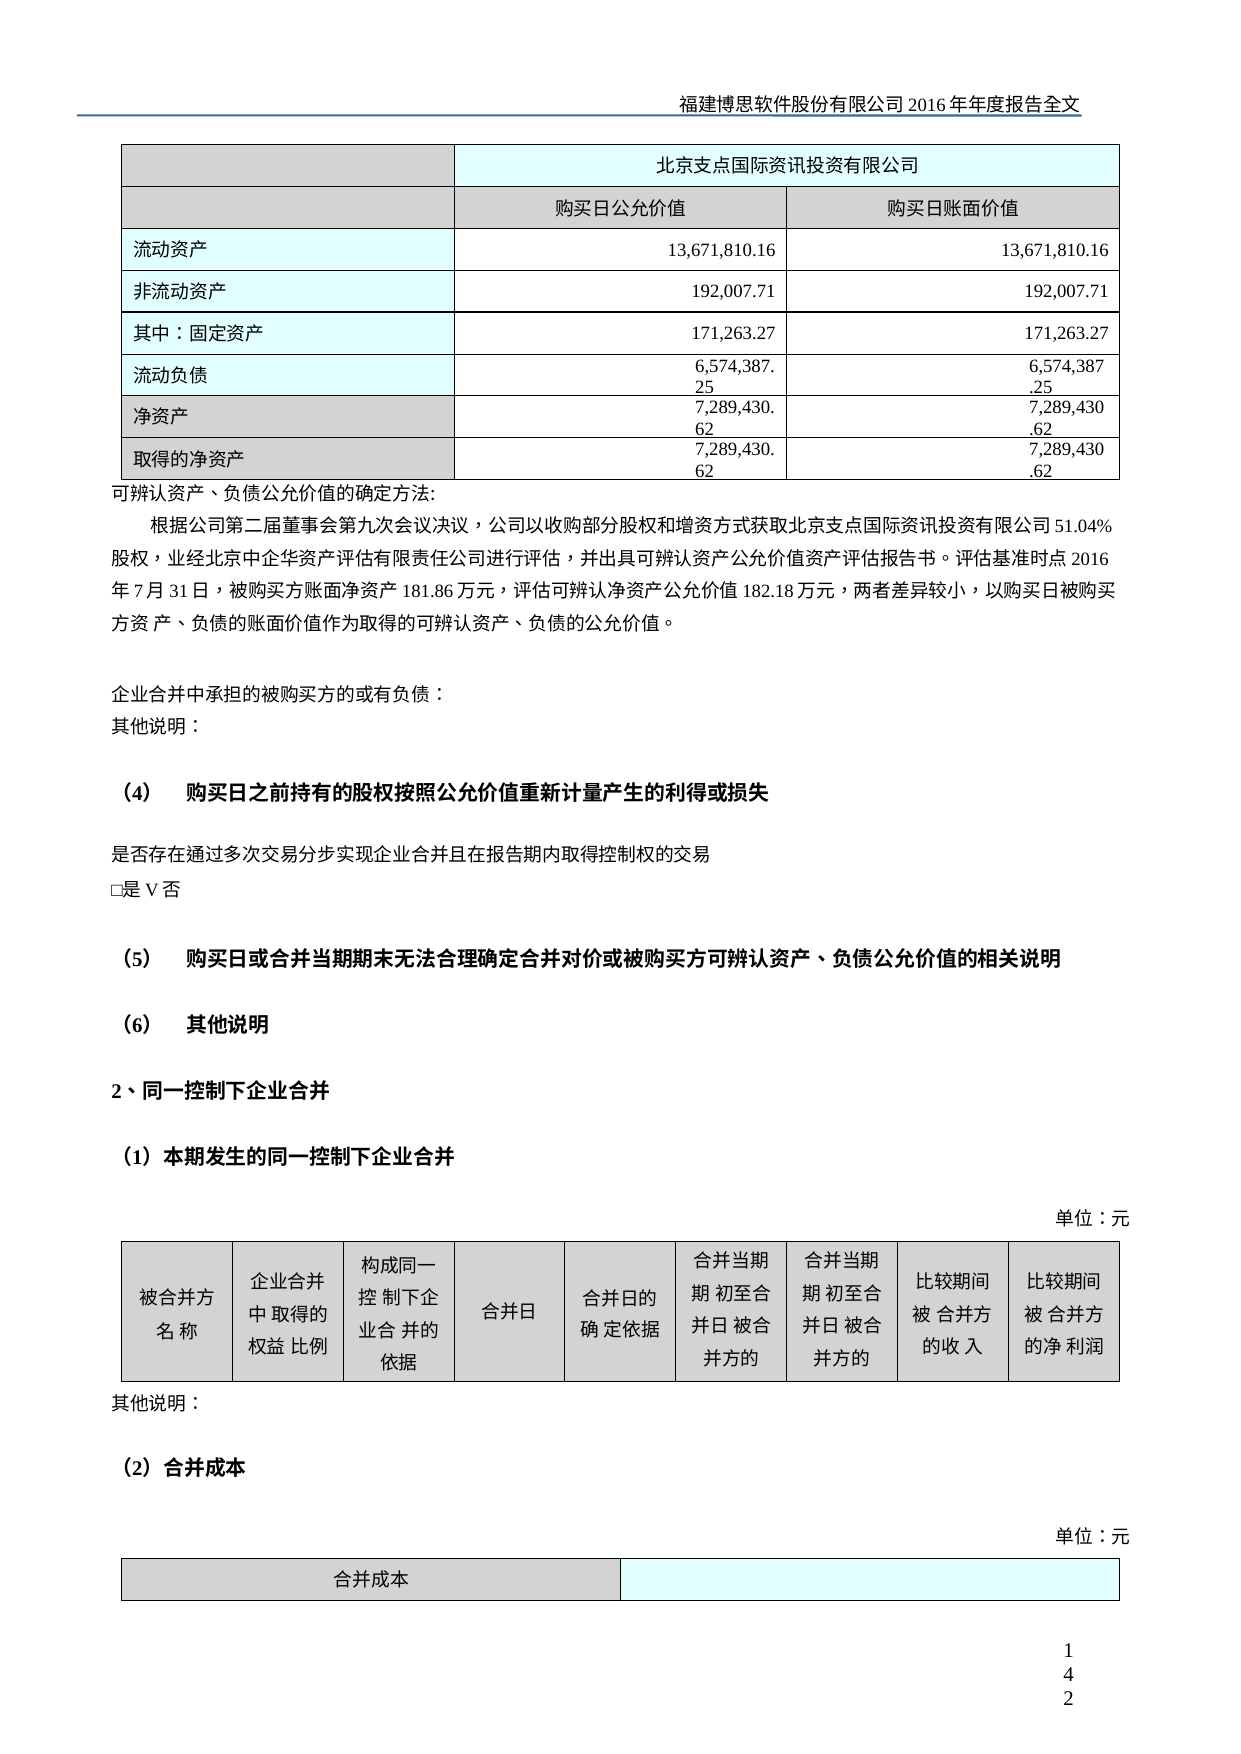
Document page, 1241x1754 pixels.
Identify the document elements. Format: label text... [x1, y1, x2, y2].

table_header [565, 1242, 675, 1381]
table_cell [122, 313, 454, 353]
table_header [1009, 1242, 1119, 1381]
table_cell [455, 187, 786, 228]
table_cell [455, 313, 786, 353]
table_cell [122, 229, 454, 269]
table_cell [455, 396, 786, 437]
text （5） 购买日或合并当期期末无法合理确定合并对价或被购买方可辨认资产、负债公允价值的相关说明 [111, 944, 1130, 972]
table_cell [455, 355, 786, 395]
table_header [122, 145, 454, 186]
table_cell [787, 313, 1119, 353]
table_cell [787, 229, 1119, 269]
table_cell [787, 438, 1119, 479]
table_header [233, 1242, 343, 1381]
text （1）本期发生的同一控制下企业合并 [111, 1142, 1130, 1170]
text 2、同一控制下企业合并 [111, 1076, 1130, 1104]
text （6） 其他说明 [111, 1010, 1130, 1038]
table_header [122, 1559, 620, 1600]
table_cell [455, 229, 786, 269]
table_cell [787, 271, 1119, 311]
text 根据公司第二届董事会第九次会议决议，公司以收购部分股权和增资方式获取北京支点国际资讯投资有限公司51.04% 股权，业经北京中企华资产评估有限责任公司进行评估，并出具可辨认资产公允价值资产评估报告书。评估基准时点2016 年7月31日，被购买方账面净资产181.86万元，评估可辨认净资产公允价值182.18万元，两者差异较小，以购买日被购买方资 产、负债的账面价值作为取得的可辨认资产、负债的公允价值。 [111, 506, 1130, 637]
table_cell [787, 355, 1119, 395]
text 是否存在通过多次交易分步实现企业合并且在报告期内取得控制权的交易 [111, 835, 1130, 868]
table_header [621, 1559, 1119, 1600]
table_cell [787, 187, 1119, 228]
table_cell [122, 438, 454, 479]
text □是V否 [111, 877, 1130, 902]
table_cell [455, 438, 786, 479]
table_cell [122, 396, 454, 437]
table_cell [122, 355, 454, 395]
text 单位：元 [111, 1199, 1130, 1232]
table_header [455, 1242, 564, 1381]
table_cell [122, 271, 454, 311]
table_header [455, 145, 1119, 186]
text （2）合并成本 [111, 1453, 1130, 1482]
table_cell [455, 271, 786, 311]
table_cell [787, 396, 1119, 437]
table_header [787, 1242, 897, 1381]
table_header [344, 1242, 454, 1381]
text 企业合并中承担的被购买方的或有负债： [111, 675, 1130, 707]
text 可辨认资产、负债公允价值的确定方法: [111, 480, 1130, 506]
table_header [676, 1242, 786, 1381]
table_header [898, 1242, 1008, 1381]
text 其他说明： [111, 1390, 1130, 1416]
text 单位：元 [111, 1523, 1130, 1549]
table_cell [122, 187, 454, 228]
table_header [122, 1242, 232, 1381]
text （4） 购买日之前持有的股权按照公允价值重新计量产生的利得或损失 [111, 778, 1130, 806]
text 其他说明： [111, 707, 1130, 740]
